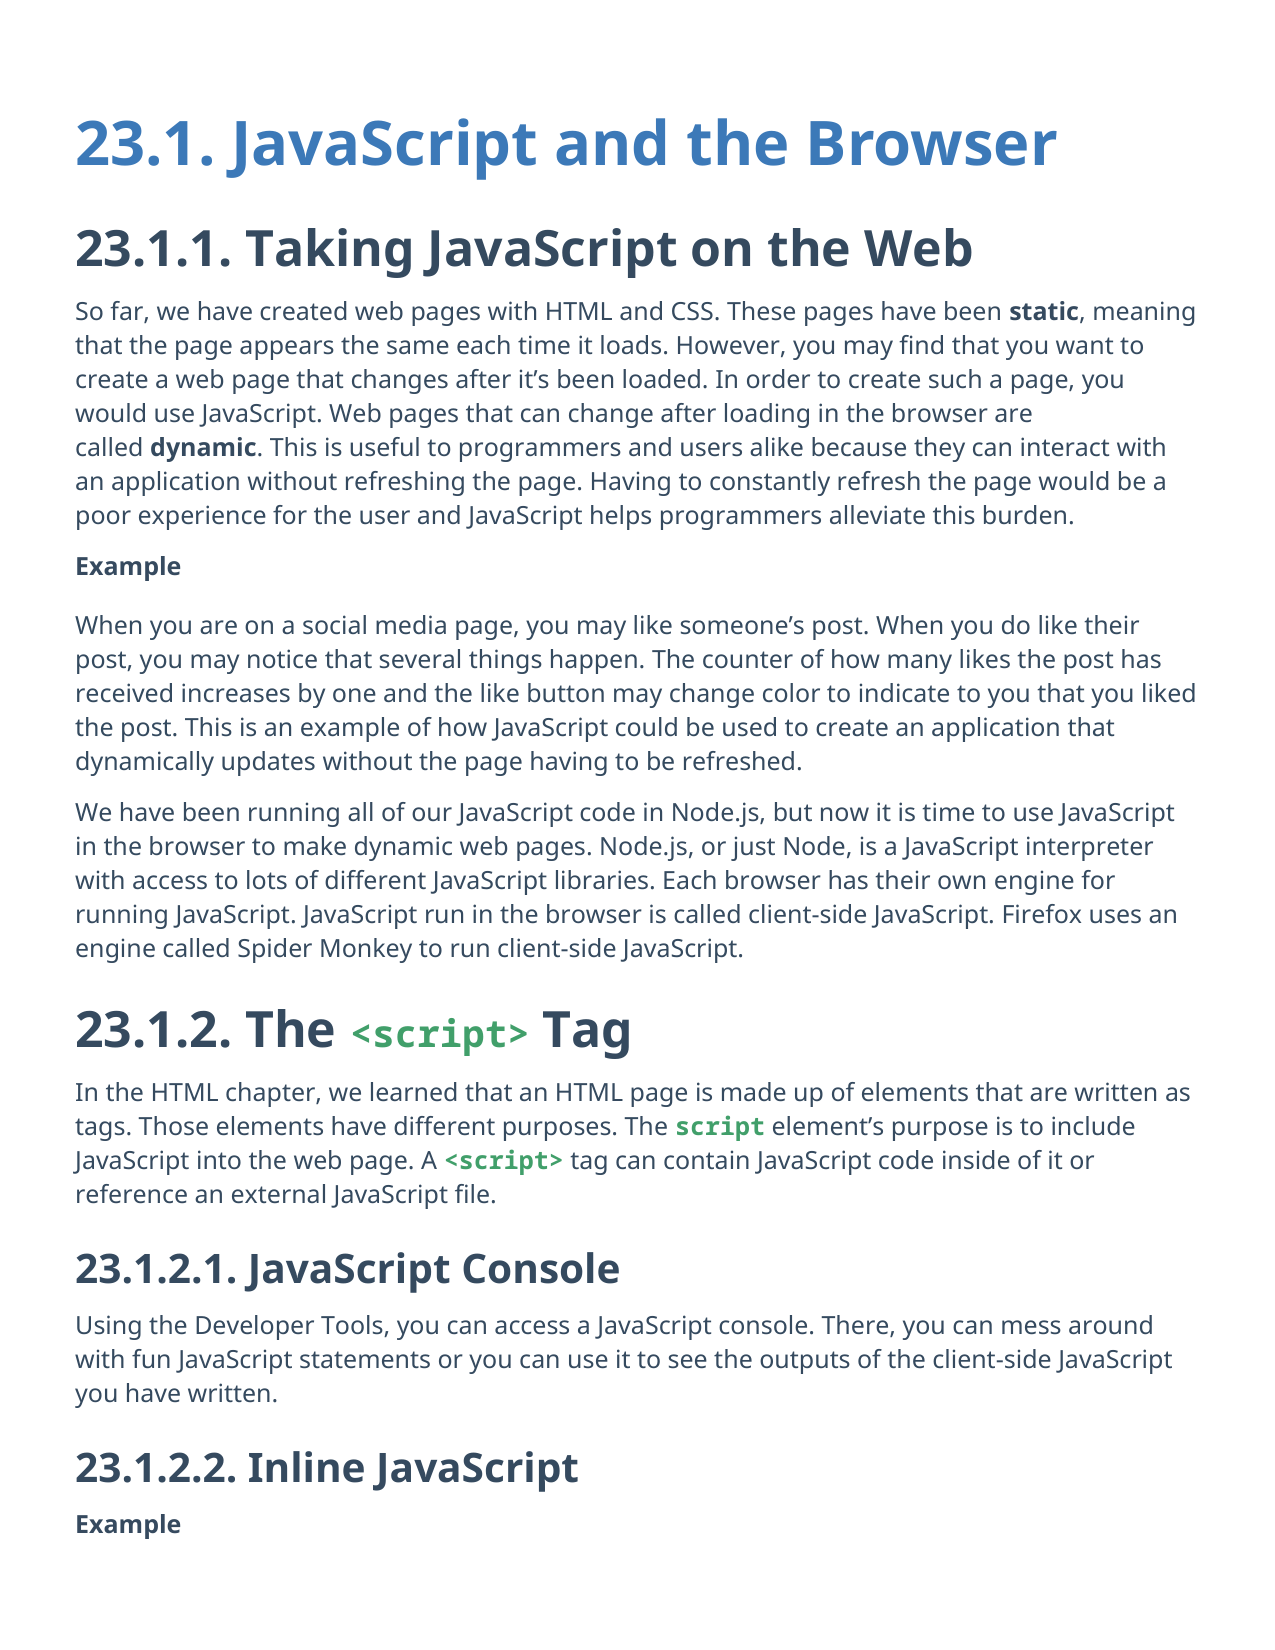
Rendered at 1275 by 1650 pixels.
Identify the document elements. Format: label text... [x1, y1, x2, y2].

text 23.1. JavaScript and the Browser [75, 100, 1200, 184]
text In the HTML chapter, we learned that an HTML page is made up of elements that are written as tags. Those elements have different purposes. The script element’s purpose is to include JavaScript into the web page. A <script> tag can contain JavaScript code inside of it or reference an external JavaScript file. [75, 1074, 1200, 1211]
text 23.1.2.1. JavaScript Console [75, 1240, 1200, 1295]
text When you are on a social media page, you may like someone’s post. When you do like their post, you may notice that several things happen. The counter of how many likes the post has received increases by one and the like button may change color to indicate to you that you liked the post. This is an example of how JavaScript could be used to create an application that dynamically updates without the page having to be refreshed. [75, 607, 1200, 778]
text 23.1.1. Taking JavaScript on the Web [75, 213, 1200, 281]
text Example [75, 1507, 1134, 1541]
text Example [75, 548, 1134, 582]
text 23.1.2. The <script> Tag [75, 994, 1200, 1062]
text We have been running all of our JavaScript code in Node.js, but now it is time to use JavaScript in the browser to make dynamic web pages. Node.js, or just Node, is a JavaScript interpreter with access to lots of different JavaScript libraries. Each browser has their own engine for running JavaScript. JavaScript run in the browser is called client-side JavaScript. Firefox uses an engine called Spider Monkey to run client-side JavaScript. [75, 794, 1200, 965]
text 23.1.2.2. Inline JavaScript [75, 1439, 1200, 1494]
text So far, we have created web pages with HTML and CSS. These pages have been static, meaning that the page appears the same each time it loads. However, you may find that you want to create a web page that changes after it’s been loaded. In order to create such a page, you would use JavaScript. Web pages that can change after loading in the browser are called dynamic. This is useful to programmers and users alike because they can interact with an application without refreshing the page. Having to constantly refresh the page would be a poor experience for the user and JavaScript helps programmers alleviate this burden. [75, 293, 1200, 532]
text Using the Developer Tools, you can access a JavaScript console. There, you can mess around with fun JavaScript statements or you can use it to see the outputs of the client-side JavaScript you have written. [75, 1308, 1200, 1410]
